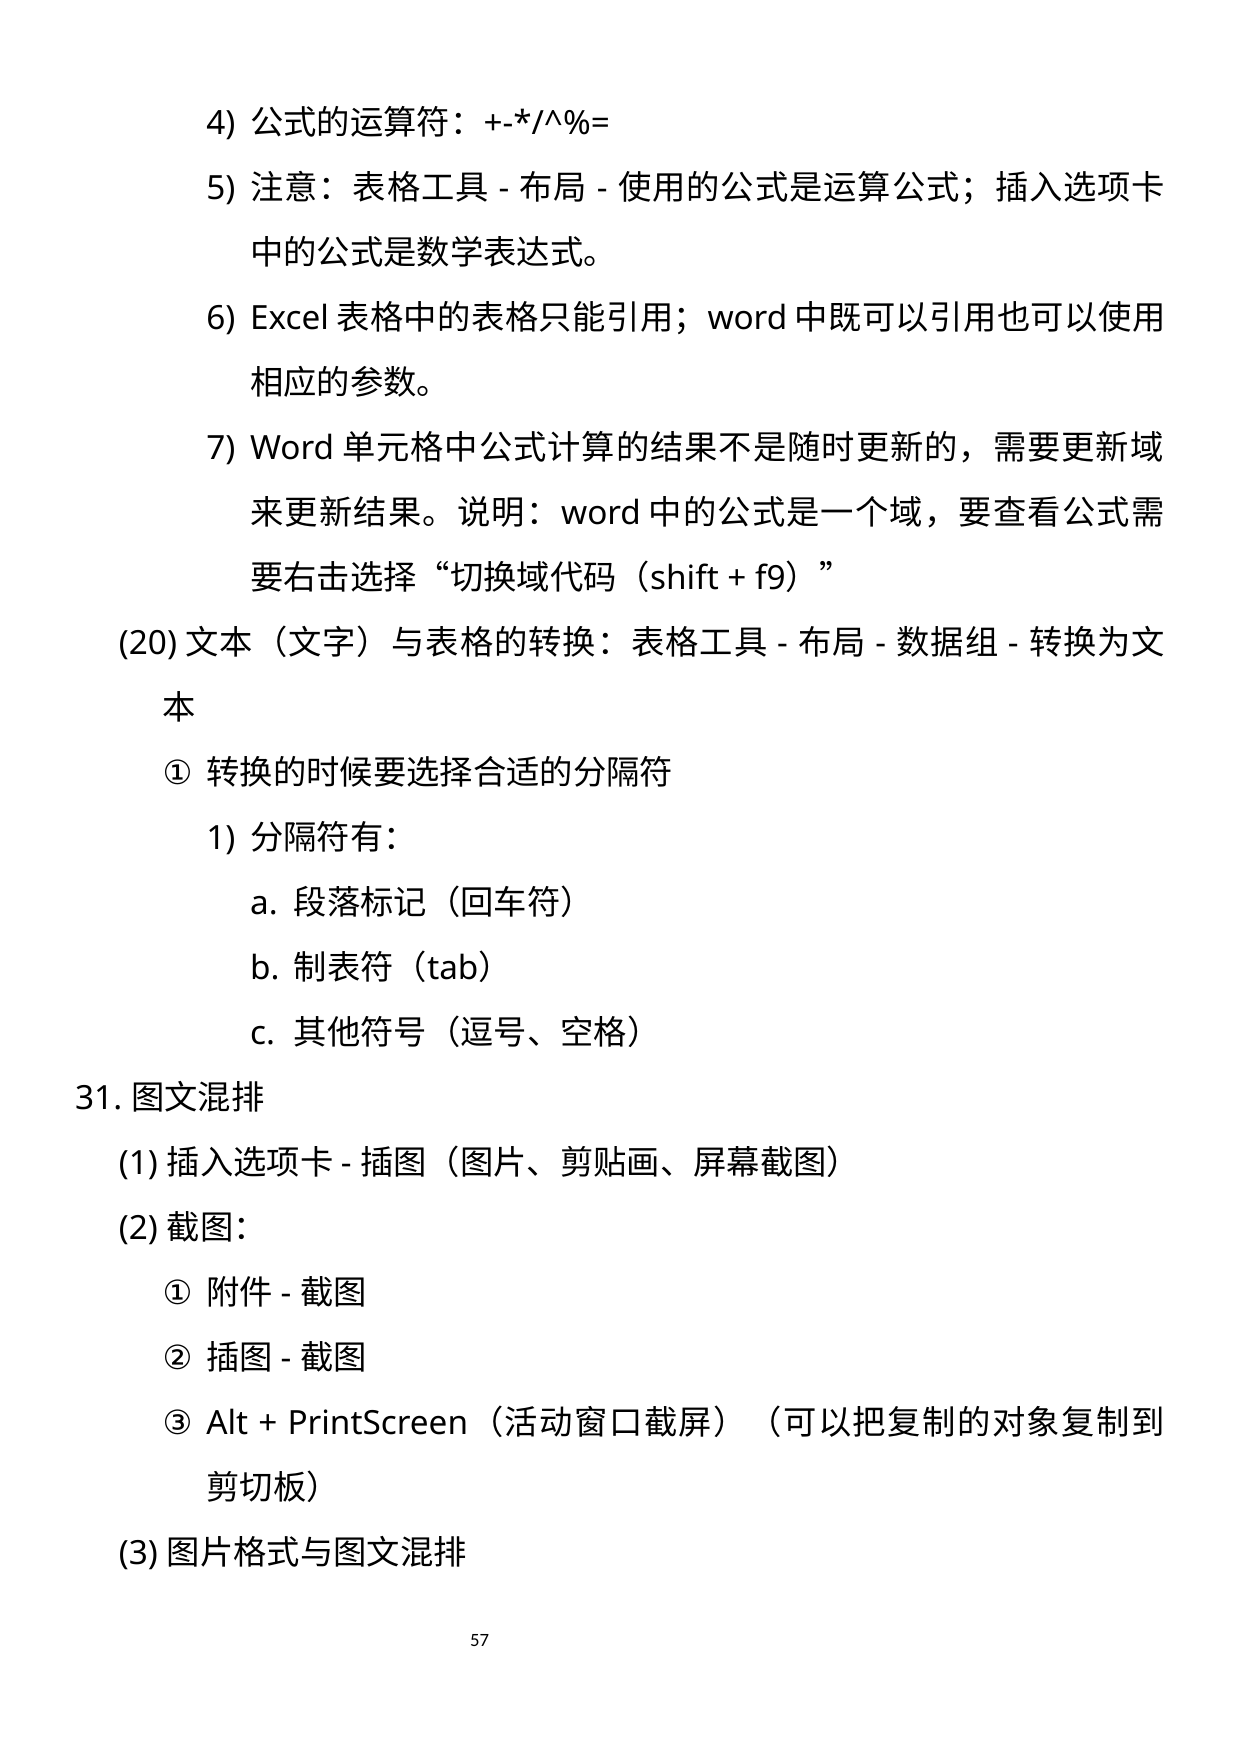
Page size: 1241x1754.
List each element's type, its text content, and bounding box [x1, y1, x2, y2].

list 公式的运算符：+-*/^%= [206, 88, 1165, 153]
list Excel表格中的表格只能引用；word中既可以引用也可以使用相应的参数。 [206, 283, 1165, 413]
list 截图： [119, 1193, 1165, 1258]
list 插入选项卡 - 插图（图片、剪贴画、屏幕截图） [119, 1128, 1165, 1193]
list 附件 - 截图 [162, 1258, 1165, 1323]
list 注意：表格工具 - 布局 - 使用的公式是运算公式；插入选项卡中的公式是数学表达式。 [206, 153, 1165, 283]
list 段落标记（回车符） [250, 868, 1165, 933]
list Word单元格中公式计算的结果不是随时更新的，需要更新域来更新结果。说明：word中的公式是一个域，要查看公式需要右击选择“切换域代码（shift + f9）” [206, 413, 1165, 608]
list Alt + PrintScreen（活动窗口截屏）（可以把复制的对象复制到剪切板） [162, 1388, 1165, 1518]
list 分隔符有： [206, 803, 1165, 868]
list 制表符（tab） [250, 933, 1165, 998]
list 图文混排 [75, 1063, 1165, 1128]
list 图片格式与图文混排 [119, 1518, 1165, 1583]
list 转换的时候要选择合适的分隔符 [162, 738, 1165, 803]
list 插图 - 截图 [162, 1323, 1165, 1388]
list 其他符号（逗号、空格） [250, 998, 1165, 1063]
list 文本（文字）与表格的转换：表格工具 - 布局 - 数据组 - 转换为文本 [119, 608, 1165, 738]
